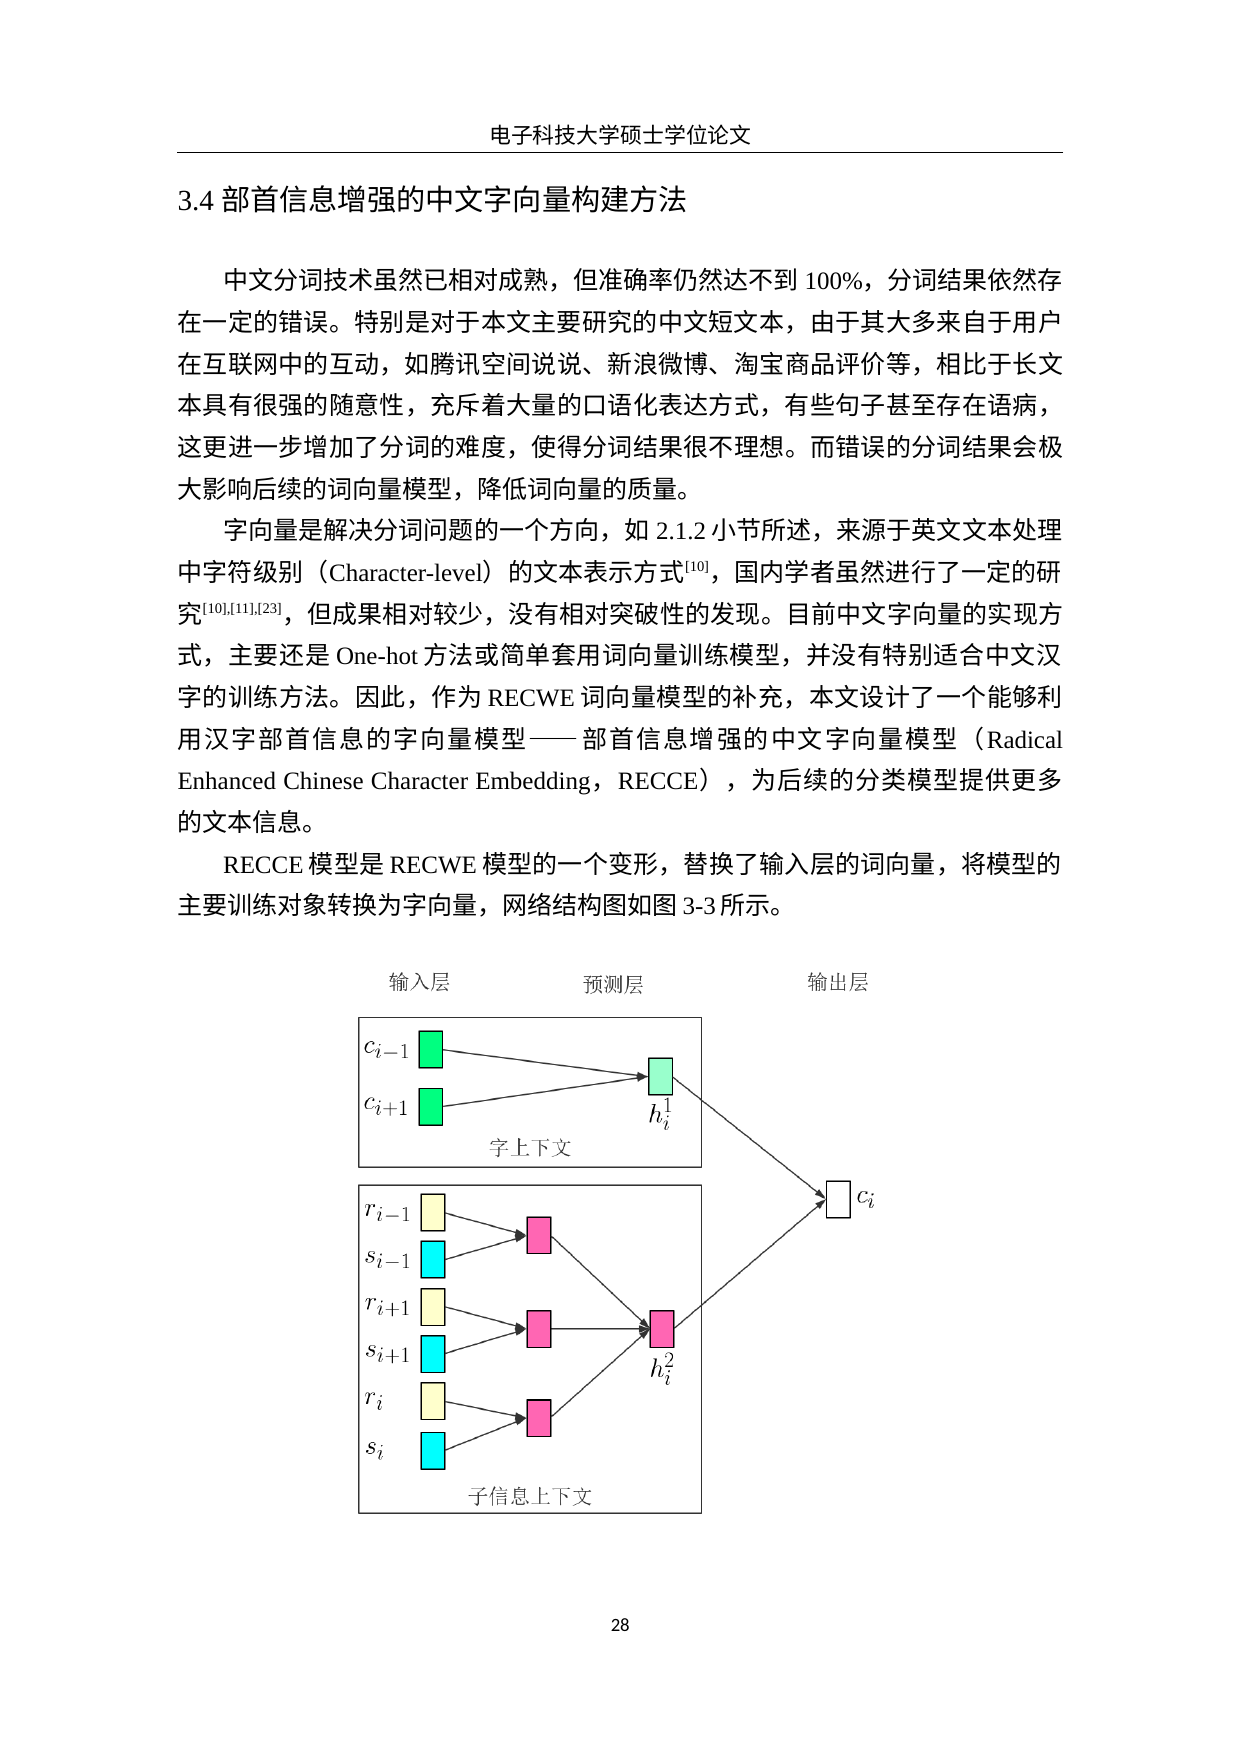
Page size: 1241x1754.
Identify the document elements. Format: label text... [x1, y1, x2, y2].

text RECCE模型是RECWE模型的一个变形，替换了输入层的词向量，将模型的主要训练对象转换为字向量，网络结构图如图3-3所示。 [177, 840, 1063, 923]
picture [325, 935, 915, 1535]
text 中文分词技术虽然已相对成熟，但准确率仍然达不到100%，分词结果依然存在一定的错误。特别是对于本文主要研究的中文短文本，由于其大多来自于用户在互联网中的互动，如腾讯空间说说、新浪微博、淘宝商品评价等，相比于长文本具有很强的随意性，充斥着大量的口语化表达方式，有些句子甚至存在语病，这更进一步增加了分词的难度，使得分词结果很不理想。而错误的分词结果会极大影响后续的词向量模型，降低词向量的质量。 [177, 256, 1063, 506]
text 3.4 部首信息增强的中文字向量构建方法 [177, 177, 1063, 219]
text 字向量是解决分词问题的一个方向，如2.1.2小节所述，来源于英文文本处理中字符级别（Character-level）的文本表示方式[10]，国内学者虽然进行了一定的研究[10,11,23]，但成果相对较少，没有相对突破性的发现。目前中文字向量的实现方式，主要还是One-hot方法或简单套用词向量训练模型，并没有特别适合中文汉字的训练方法。因此，作为RECWE词向量模型的补充，本文设计了一个能够利用汉字部首信息的字向量模型——部首信息增强的中文字向量模型（Radical Enhanced Chinese Character Embedding，RECCE），为后续的分类模型提供更多的文本信息。 [177, 506, 1063, 840]
